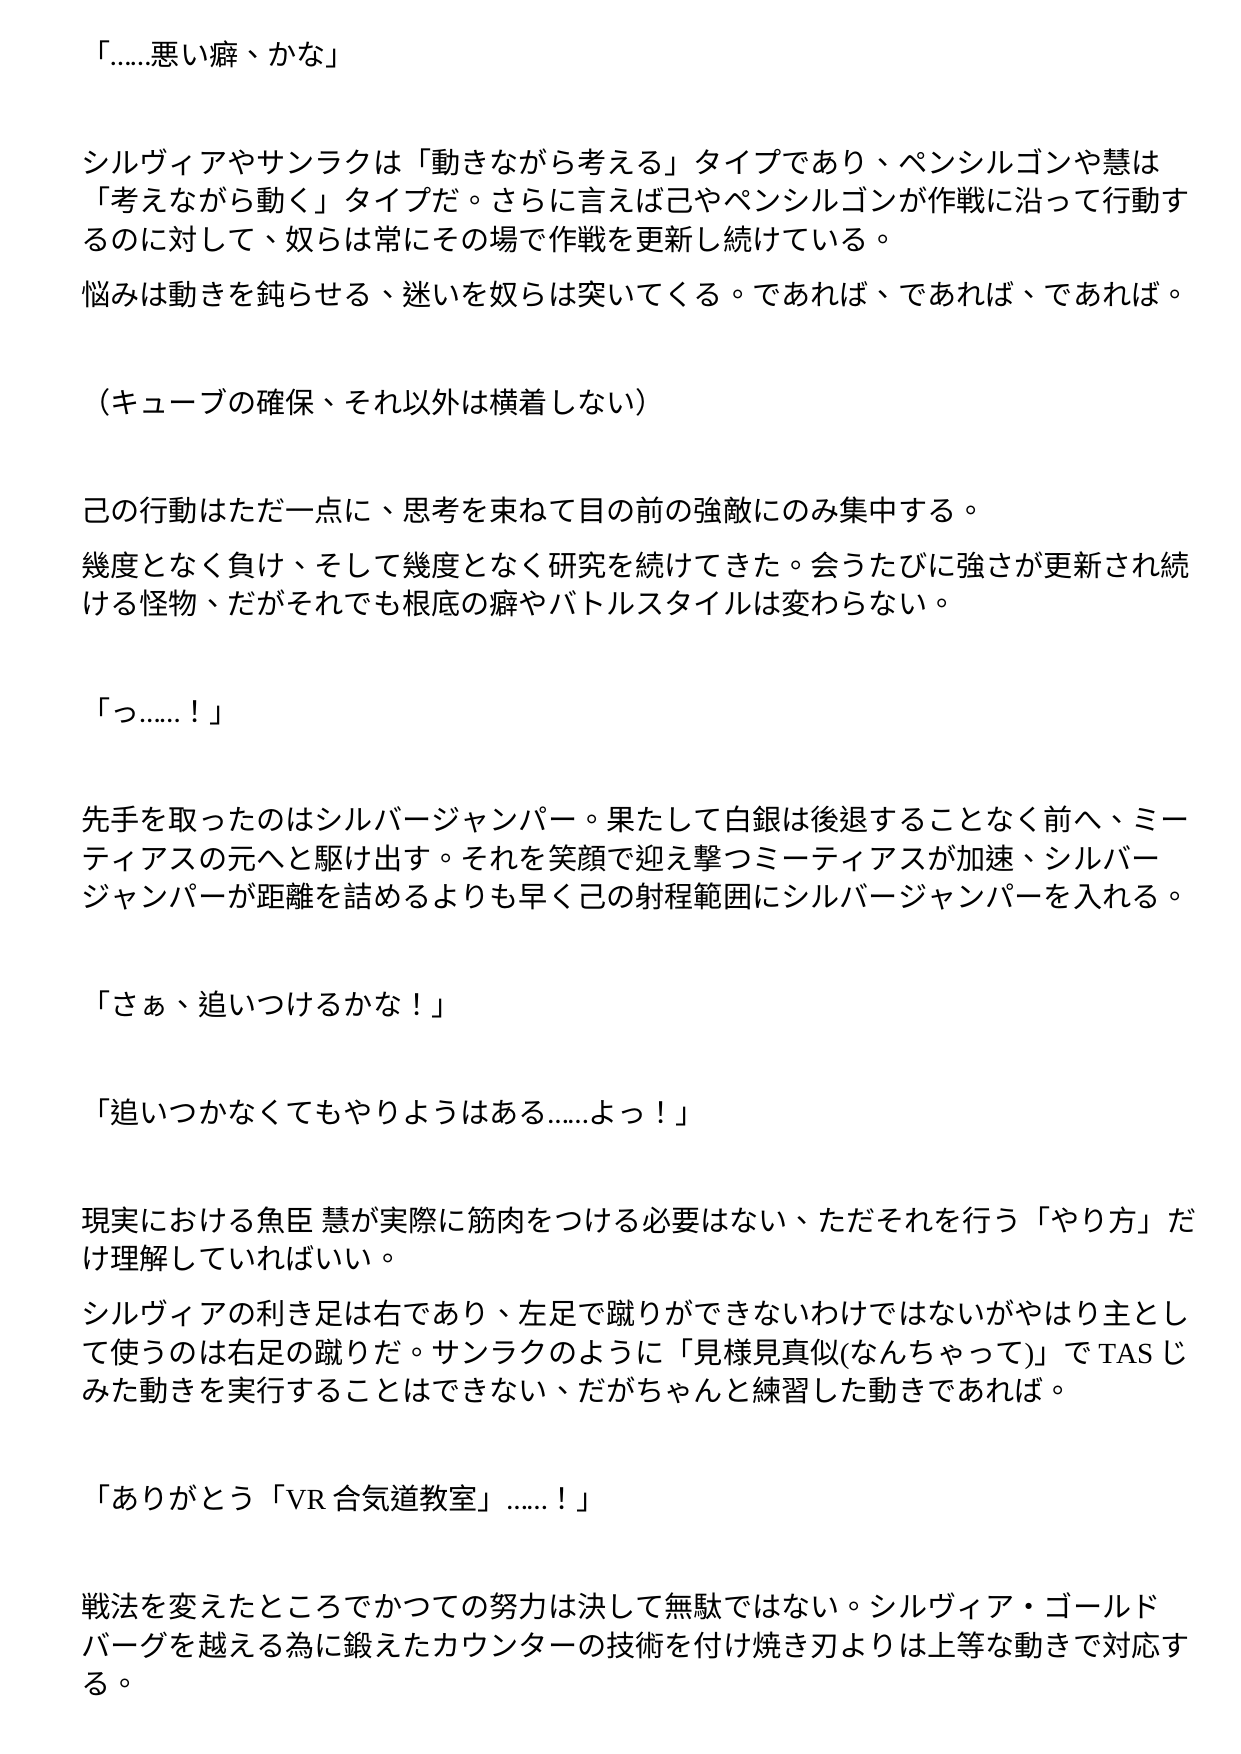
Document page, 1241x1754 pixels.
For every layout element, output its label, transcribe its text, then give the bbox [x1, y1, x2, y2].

text 「さぁ、追いつけるかな！」 [81, 987, 1215, 1023]
text 「追いつかなくてもやりようはある……よっ！」 [81, 1095, 1215, 1131]
text 悩みは動きを鈍らせる、迷いを奴らは突いてくる。であれば、であれば、であれば。 [81, 277, 1215, 313]
text 「っ……！」 [81, 694, 1215, 730]
text 戦法を変えたところでかつての努力は決して無駄ではない。シルヴィア・ゴールドバーグを越える為に鍛えたカウンターの技術を付け焼き刃よりは上等な動きで対応する。 [81, 1589, 1215, 1702]
text 現実における魚臣 慧が実際に筋肉をつける必要はない、ただそれを行う「やり方」だけ理解していればいい。 [81, 1203, 1215, 1277]
text 先手を取ったのはシルバージャンパー。果たして白銀は後退することなく前へ、ミーティアスの元へと駆け出す。それを笑顔で迎え撃つミーティアスが加速、シルバージャンパーが距離を詰めるよりも早く己の射程範囲にシルバージャンパーを入れる。 [81, 802, 1215, 915]
text （キューブの確保、それ以外は横着しない） [81, 385, 1215, 421]
text シルヴィアやサンラクは「動きながら考える」タイプであり、ペンシルゴンや慧は「考えながら動く」タイプだ。さらに言えば己やペンシルゴンが作戦に沿って行動するのに対して、奴らは常にその場で作戦を更新し続けている。 [81, 145, 1215, 258]
text 「ありがとう「VR合気道教室」……！」 [81, 1481, 1215, 1517]
text 己の行動はただ一点に、思考を束ねて目の前の強敵にのみ集中する。 [81, 493, 1215, 528]
text シルヴィアの利き足は右であり、左足で蹴りができないわけではないがやはり主として使うのは右足の蹴りだ。サンラクのように「見様見真似(なんちゃって)」でTASじみた動きを実行することはできない、だがちゃんと練習した動きであれば。 [81, 1296, 1215, 1409]
text 幾度となく負け、そして幾度となく研究を続けてきた。会うたびに強さが更新され続ける怪物、だがそれでも根底の癖やバトルスタイルは変わらない。 [81, 548, 1215, 622]
text 「……悪い癖、かな」 [81, 37, 1215, 73]
